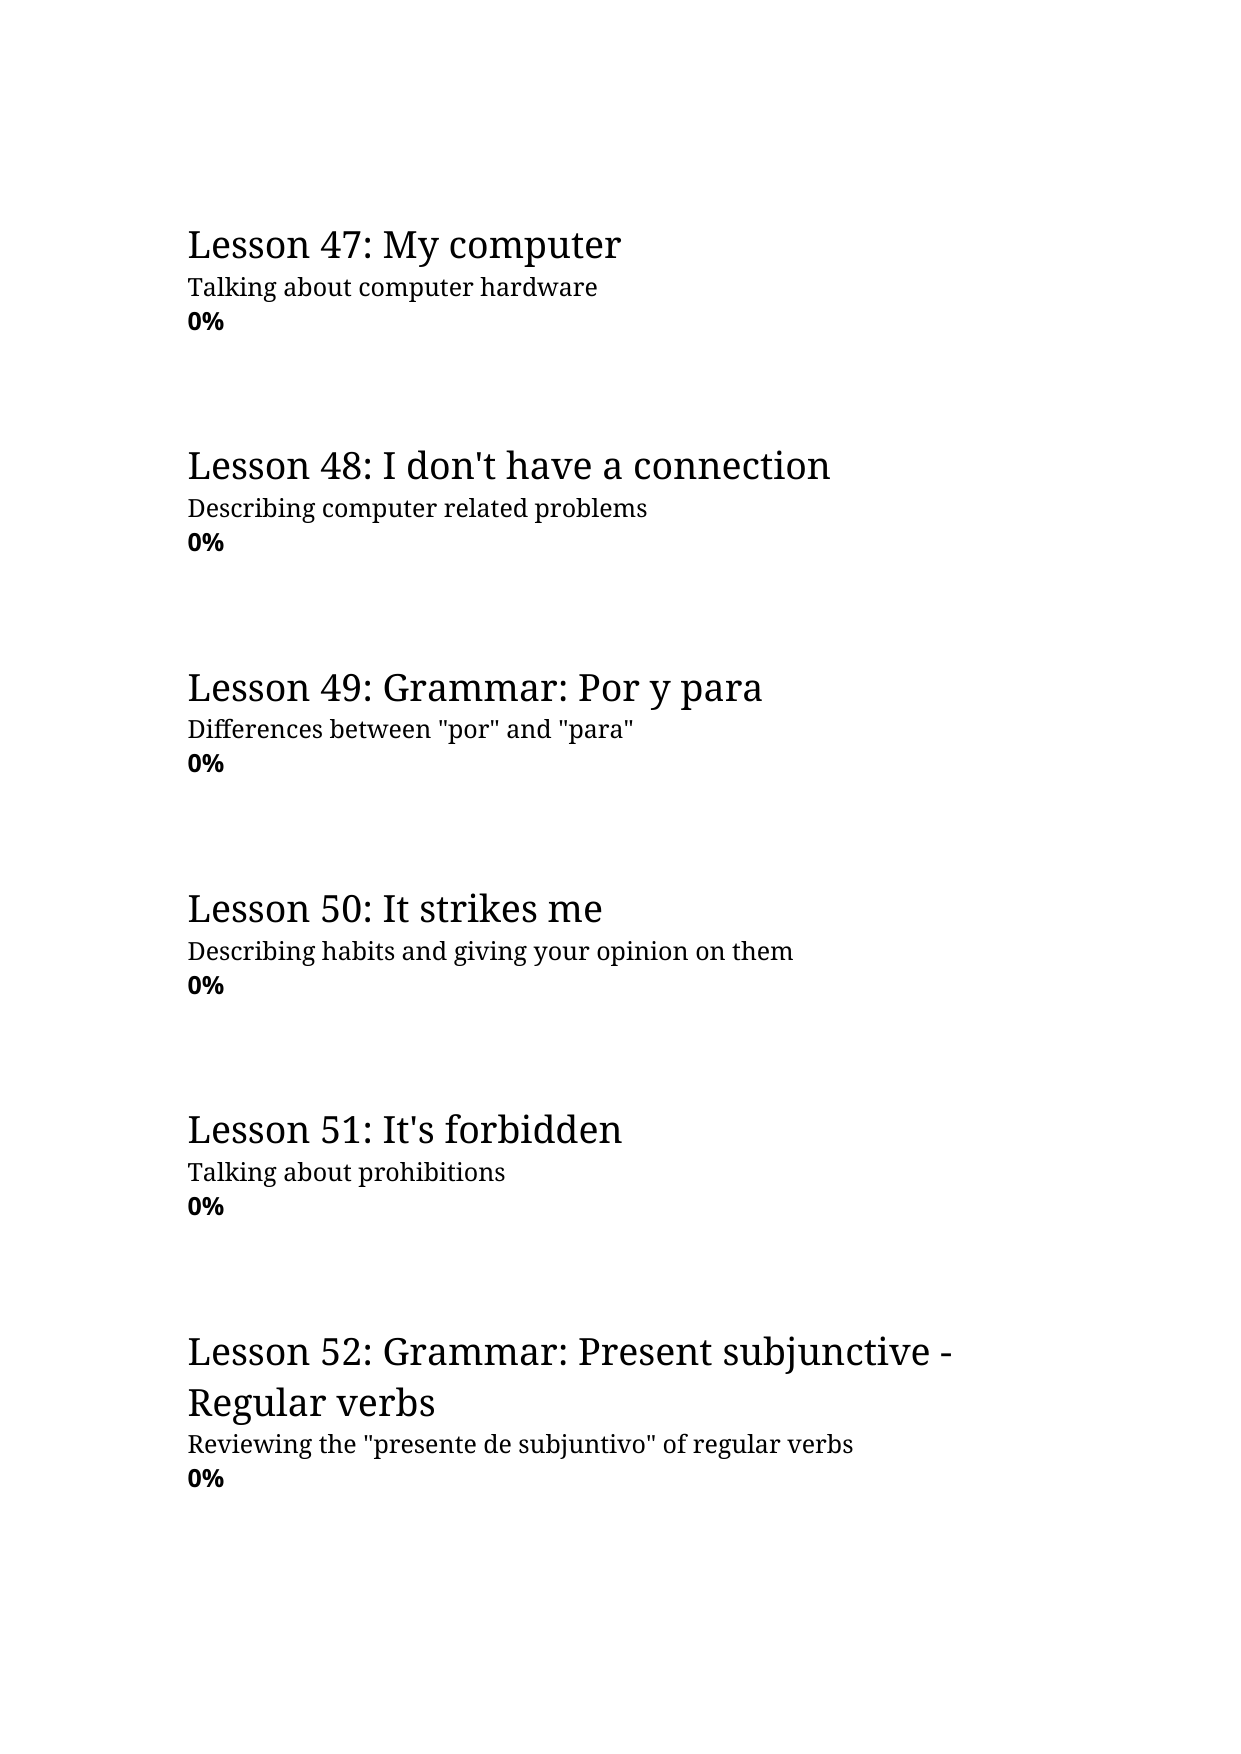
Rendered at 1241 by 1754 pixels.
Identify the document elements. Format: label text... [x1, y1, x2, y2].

text Lesson 47: My computer [187, 218, 1053, 269]
text Describing computer related problems [187, 491, 1053, 524]
text 0% [187, 746, 1053, 780]
text 0% [187, 524, 1053, 559]
text 0% [187, 1461, 1053, 1495]
text Talking about prohibitions [187, 1154, 1053, 1189]
text 0% [187, 967, 1053, 1001]
text Talking about computer hardware [187, 269, 1053, 303]
text Lesson 48: I don't have a connection [187, 439, 1053, 491]
text Lesson 51: It's forbidden [187, 1103, 1053, 1154]
text Lesson 49: Grammar: Por y para [187, 661, 1053, 712]
text Lesson 52: Grammar: Present subjunctive - Regular verbs [187, 1325, 1053, 1427]
text Describing habits and giving your opinion on them [187, 933, 1053, 967]
text Reviewing the "presente de subjuntivo" of regular verbs [187, 1427, 1053, 1461]
text 0% [187, 1189, 1053, 1223]
text Lesson 50: It strikes me [187, 882, 1053, 933]
text Differences between "por" and "para" [187, 712, 1053, 746]
text 0% [187, 303, 1053, 337]
